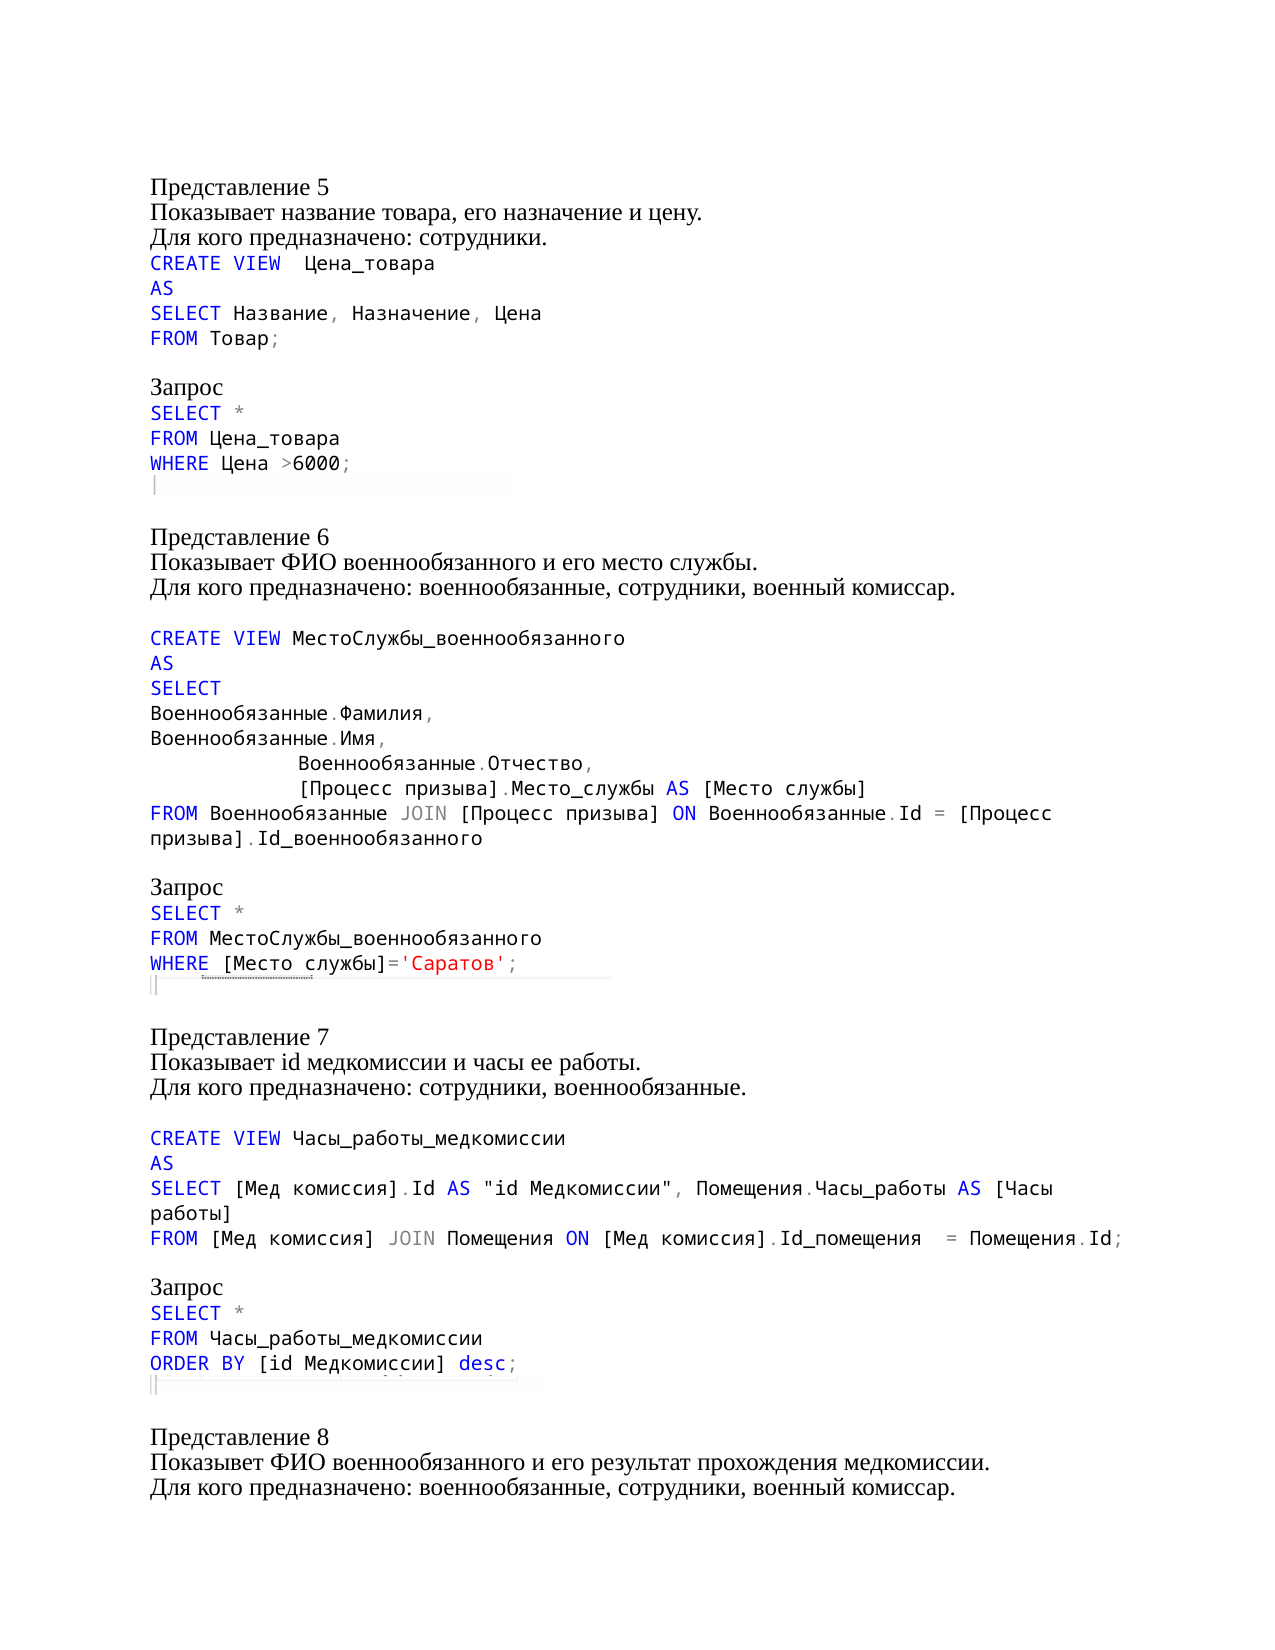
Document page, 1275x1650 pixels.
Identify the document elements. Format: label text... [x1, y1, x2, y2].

text FROM МестоСлужбы_военнообязанного [150, 925, 1125, 950]
text Запрос [150, 875, 1125, 900]
text Представление 6 [150, 525, 1125, 550]
text Для кого предназначено: сотрудники. [150, 225, 1125, 250]
text ORDER BY [id Медкомиссии] desc; [150, 1350, 1125, 1375]
text Представление 5 [150, 175, 1125, 200]
text Показывает название товара, его назначение и цену. [150, 200, 1125, 225]
text [Процесс призыва].Место_службы AS [Место службы] [150, 775, 1125, 800]
text FROM Цена_товара [150, 425, 1125, 450]
text FROM Военнообязанные JOIN [Процесс призыва] ON Военнообязанные.Id = [Процесс призыва].Id_военнообязанного [150, 800, 1125, 850]
text SELECT [Мед комиссия].Id AS "id Медкомиссии", Помещения.Часы_работы AS [Часы работы] [150, 1175, 1125, 1225]
text Для кого предназначено: военнообязанные, сотрудники, военный комиссар. [150, 575, 1125, 600]
text Показывает ФИО военнообязанного и его место службы. [150, 550, 1125, 575]
text CREATE VIEW Цена_товара [150, 250, 1125, 275]
text Показывет ФИО военнообязанного и его результат прохождения медкомиссии. [150, 1450, 1125, 1475]
text SELECT Название, Назначение, Цена [150, 300, 1125, 325]
text Представление 8 [150, 1425, 1125, 1450]
text FROM [Мед комиссия] JOIN Помещения ON [Мед комиссия].Id_помещения = Помещения.Id; [150, 1225, 1125, 1250]
text WHERE [Место службы]='Саратов'; [150, 950, 1125, 975]
text AS [150, 650, 1125, 675]
text Показывает id медкомиссии и часы ее работы. [150, 1050, 1125, 1075]
text FROM Часы_работы_медкомиссии [150, 1325, 1125, 1350]
text CREATE VIEW Часы_работы_медкомиссии [150, 1125, 1125, 1150]
text Для кого предназначено: военнообязанные, сотрудники, военный комиссар. [150, 1475, 1125, 1500]
text Представление 7 [150, 1025, 1125, 1050]
text FROM Товар; [150, 325, 1125, 350]
text WHERE Цена >6000; [150, 450, 1125, 475]
text CREATE VIEW МестоСлужбы_военнообязанного [150, 625, 1125, 650]
text SELECT * [150, 1300, 1125, 1325]
text SELECT [150, 675, 1125, 700]
text Для кого предназначено: сотрудники, военнообязанные. [150, 1075, 1125, 1100]
text SELECT * [150, 900, 1125, 925]
text Военнообязанные.Имя, [150, 725, 1125, 750]
text Военнообязанные.Фамилия, [150, 700, 1125, 725]
text AS [150, 1150, 1125, 1175]
text SELECT * [150, 400, 1125, 425]
text Военнообязанные.Отчество, [150, 750, 1125, 775]
text AS [150, 275, 1125, 300]
text Запрос [150, 1275, 1125, 1300]
text Запрос [150, 375, 1125, 400]
